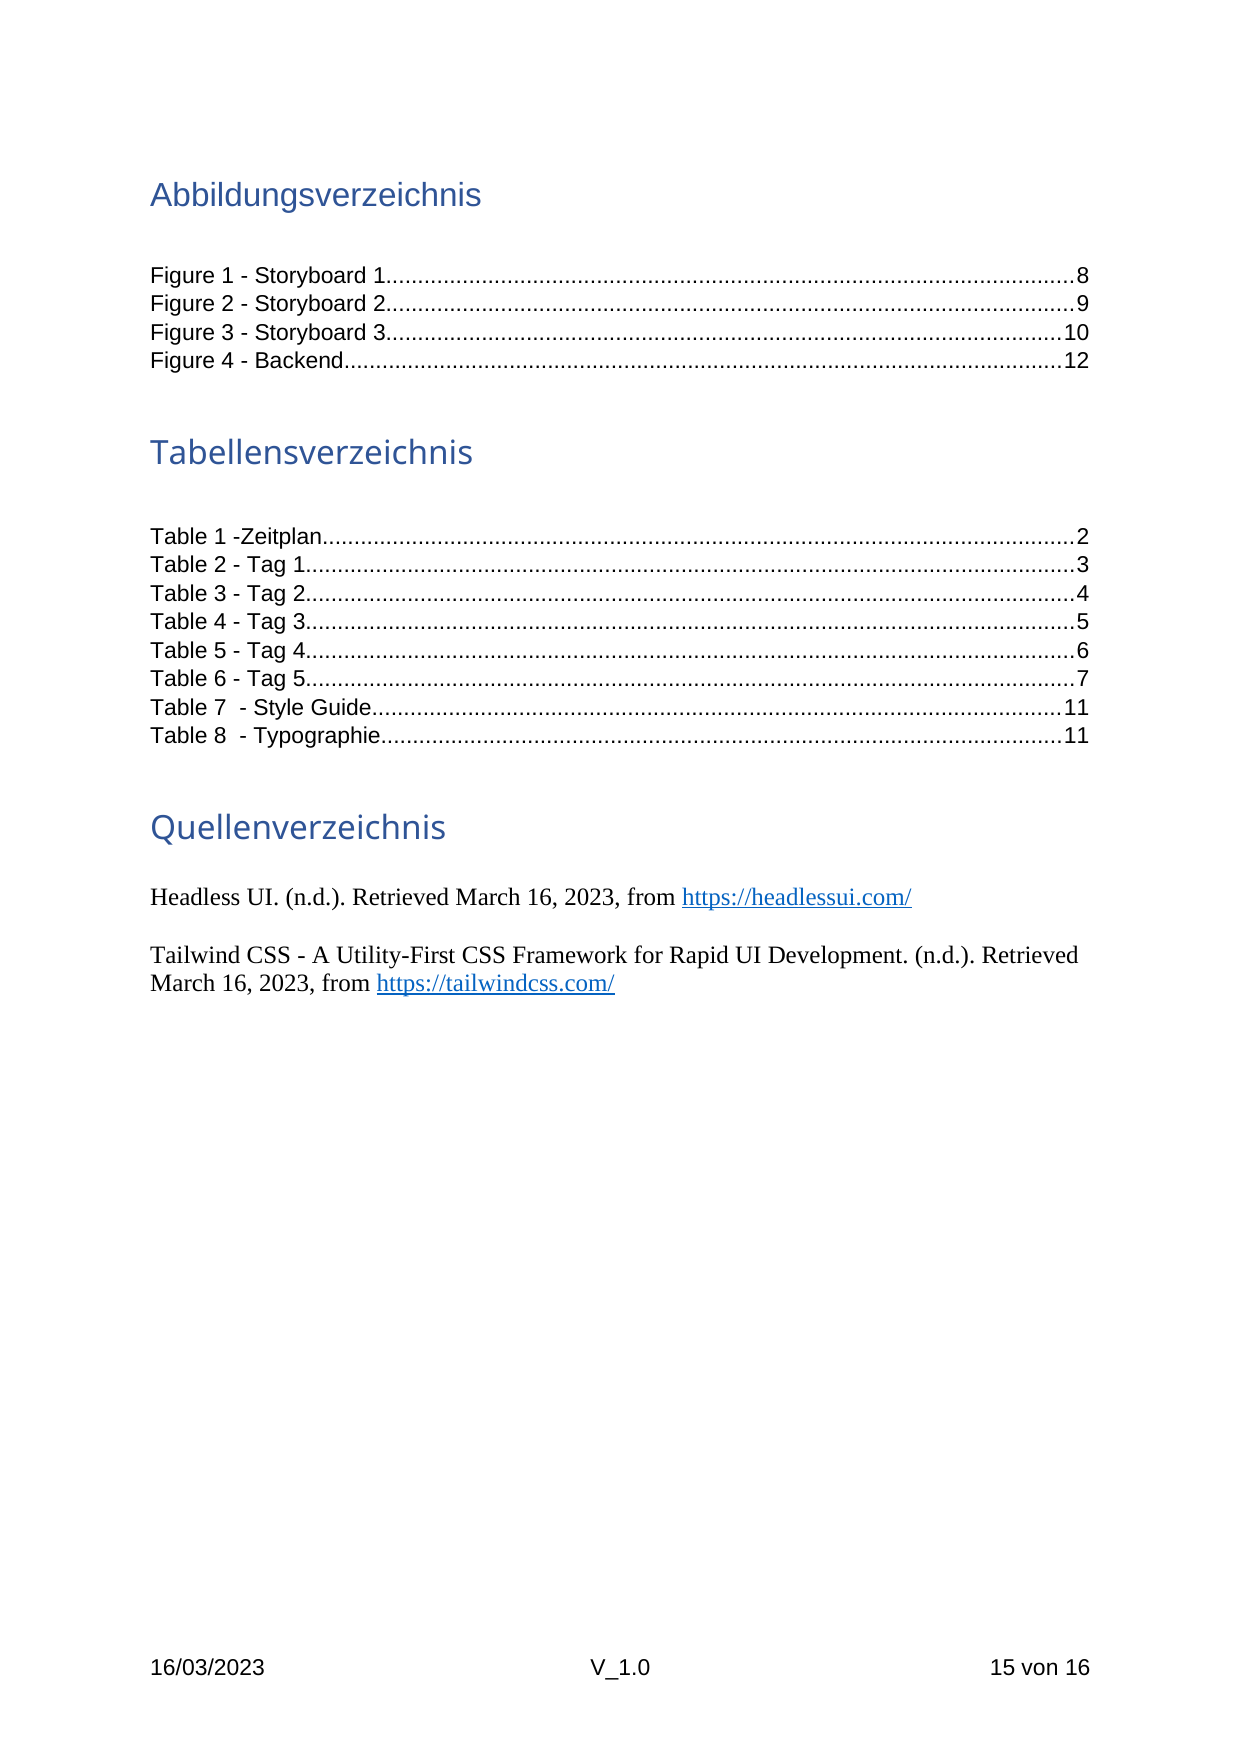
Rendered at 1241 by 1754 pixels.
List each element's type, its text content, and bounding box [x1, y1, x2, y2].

text Table 4 - Tag 3 5 [150, 608, 1090, 634]
text Table 7 - Style Guide 11 [150, 693, 1090, 720]
text Table 3 - Tag 2 4 [150, 580, 1090, 606]
subtitle Abbildungsverzeichnis [150, 175, 1090, 213]
text Figure 3 - Storyboard 3 10 [150, 318, 1090, 345]
subtitle Tabellensverzeichnis [150, 429, 1090, 474]
text Figure 1 - Storyboard 1 8 [150, 262, 1090, 288]
text Table 6 - Tag 5 7 [150, 665, 1090, 691]
text Table 5 - Tag 4 6 [150, 637, 1090, 663]
text Figure 4 - Backend 12 [150, 347, 1090, 373]
text Tailwind CSS - A Utility-First CSS Framework for Rapid UI Development. (n.d.). Retrieved March 16, 2023, from https://tailwindcss.com/ [150, 940, 1090, 997]
text Table 2 - Tag 1 3 [150, 551, 1090, 578]
subtitle Quellenverzeichnis [150, 804, 1090, 849]
text Headless UI. (n.d.). Retrieved March 16, 2023, from https://headlessui.com/ [150, 882, 1090, 911]
text Figure 2 - Storyboard 2 9 [150, 290, 1090, 316]
text Table 1 -Zeitplan 2 [150, 523, 1090, 549]
text Table 8 - Typographie 11 [150, 722, 1090, 748]
